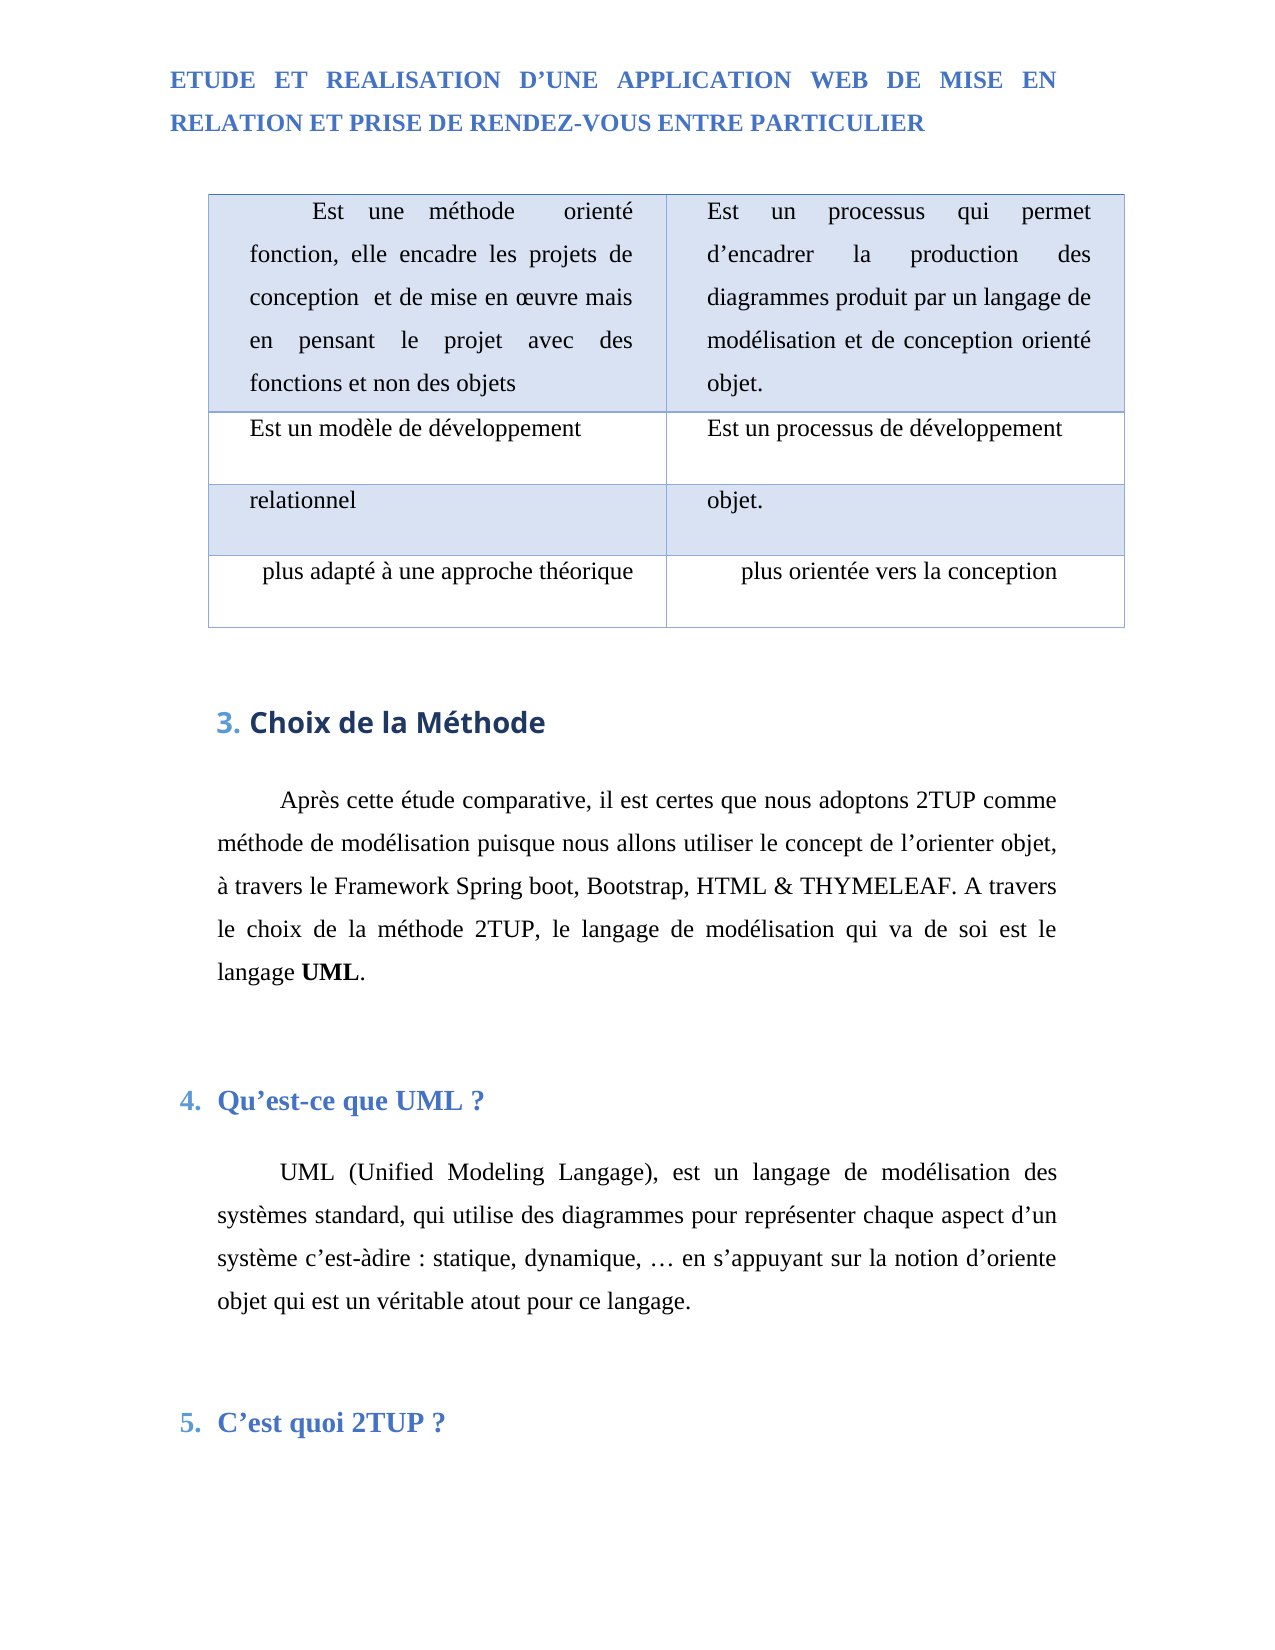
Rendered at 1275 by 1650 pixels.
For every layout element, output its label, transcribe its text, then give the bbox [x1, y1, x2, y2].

table_cell Est un modèle de développement [209, 413, 666, 483]
table_cell plus orientée vers la conception [667, 556, 1124, 627]
table_cell objet. [667, 485, 1124, 555]
table_cell relationnel [209, 485, 666, 555]
text UML (Unified Modeling Langage), est un langage de modélisation des systèmes standard, qui utilise des diagrammes pour représenter chaque aspect d’un système c’est-àdire : statique, dynamique, … en s’appuyant sur la notion d’oriente objet qui est un véritable atout pour ce langage. [217, 1157, 1058, 1315]
table_cell Est un processus de développement [667, 413, 1124, 483]
list Qu’est-ce que UML ? [179, 1083, 1058, 1117]
table_cell Est un processus qui permet d’encadrer la production des diagrammes produit par un langage de modélisation et de conception orienté objet. [667, 195, 1124, 411]
table_cell Est une méthode orienté fonction, elle encadre les projets de conception et de mise en œuvre mais en pensant le projet avec des fonctions et non des objets [209, 195, 666, 411]
subtitle 3. Choix de la Méthode [216, 703, 1058, 742]
text Après cette étude comparative, il est certes que nous adoptons 2TUP comme méthode de modélisation puisque nous allons utiliser le concept de l’orienter objet, à travers le Framework Spring boot, Bootstrap, HTML & THYMELEAF. A travers le choix de la méthode 2TUP, le langage de modélisation qui va de soi est le langage UML. [217, 785, 1058, 986]
list C’est quoi 2TUP ? [179, 1406, 1058, 1439]
table_cell plus adapté à une approche théorique [209, 556, 666, 627]
